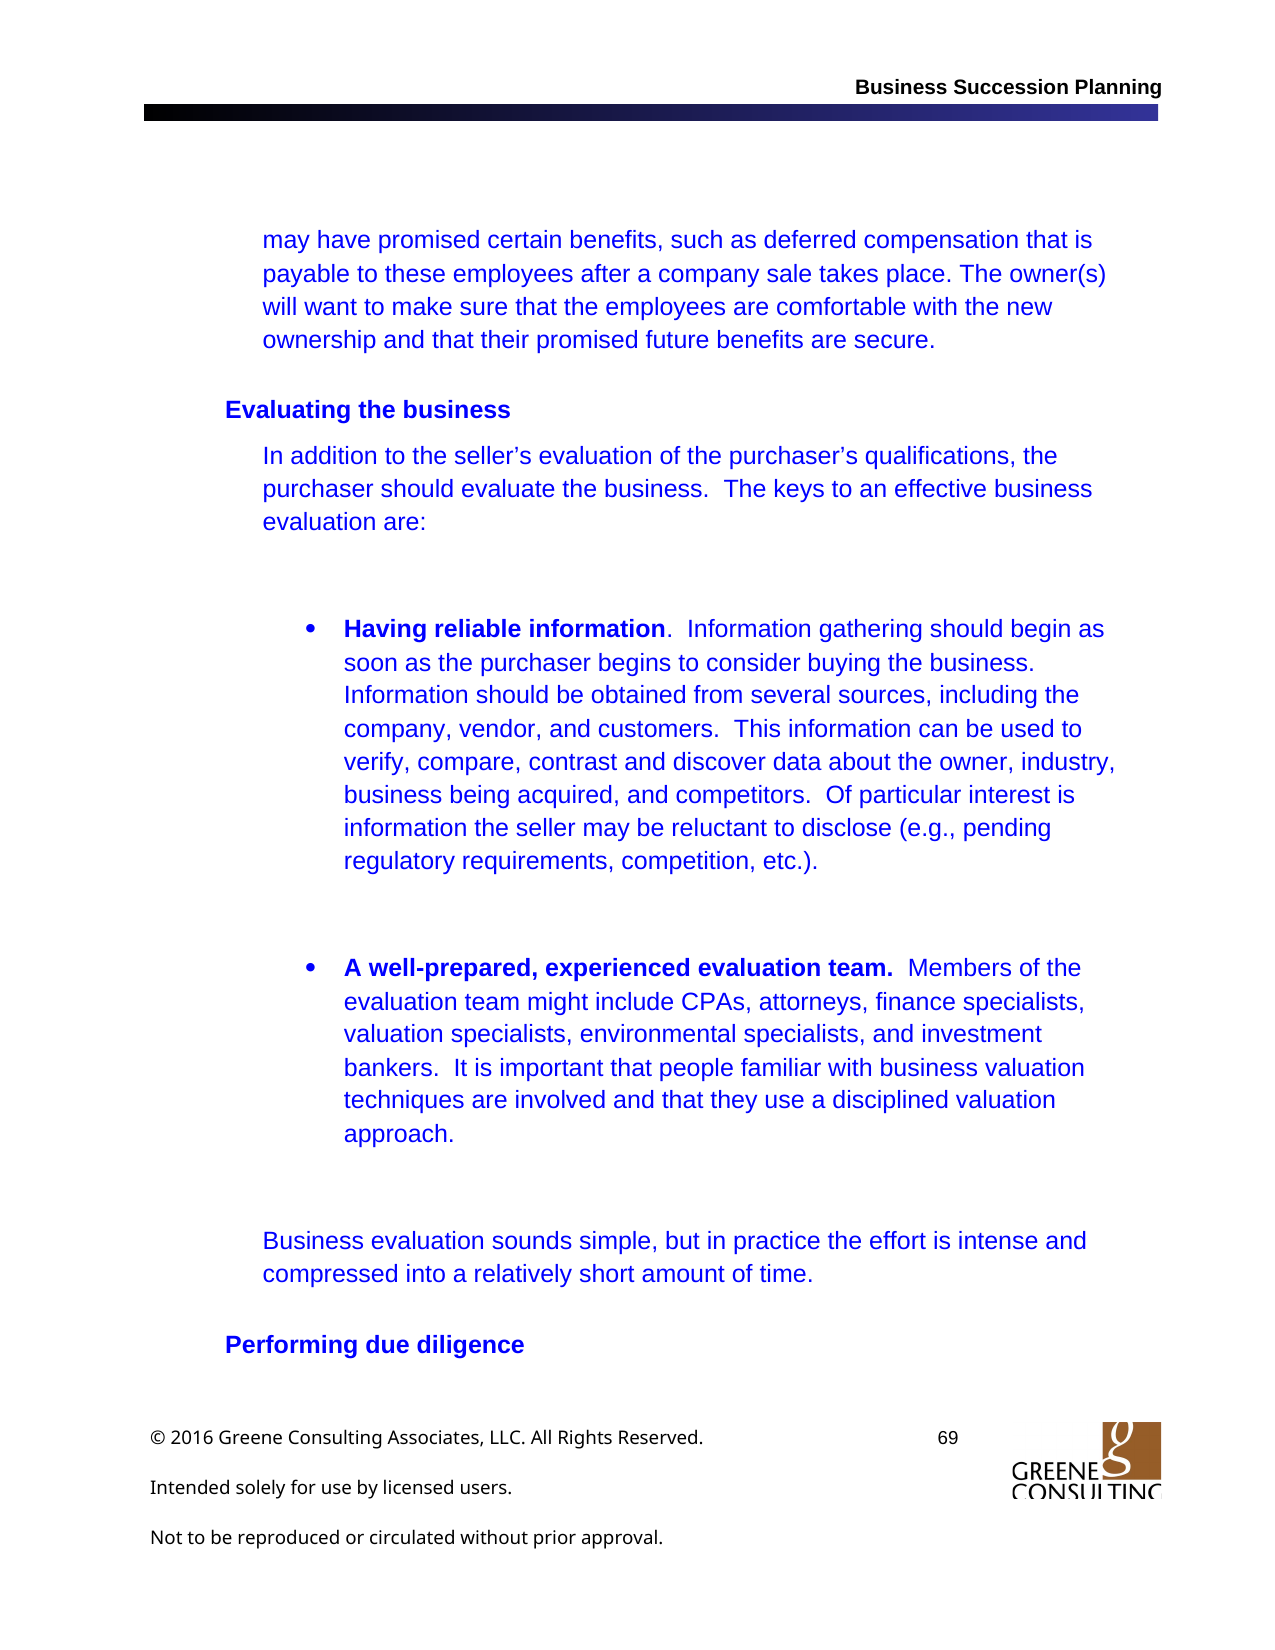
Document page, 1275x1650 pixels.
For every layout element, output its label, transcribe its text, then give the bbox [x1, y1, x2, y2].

subtitle Evaluating the business [225, 395, 1125, 424]
list A well-prepared, experienced evaluation team. Members of the evaluation team might include CPAs, attorneys, finance specialists, valuation specialists, environmental specialists, and investment bankers. It is important that people familiar with business valuation techniques are involved and that they use a disciplined valuation approach. [306, 953, 1125, 1147]
text Business evaluation sounds simple, but in practice the effort is intense and compressed into a relatively short amount of time. [262, 1226, 1125, 1288]
text In addition to the seller’s evaluation of the purchaser’s qualifications, the purchaser should evaluate the business. The keys to an effective business evaluation are: [262, 441, 1125, 535]
subtitle Performing due diligence [225, 1330, 1125, 1358]
picture [1011, 1422, 1161, 1498]
list Having reliable information. Information gathering should begin as soon as the purchaser begins to consider buying the business. Information should be obtained from several sources, including the company, vendor, and customers. This information can be used to verify, compare, contrast and discover data about the owner, industry, business being acquired, and competitors. Of particular interest is information the seller may be reluctant to disclose (e.g., pending regulatory requirements, competition, etc.). [306, 614, 1125, 874]
